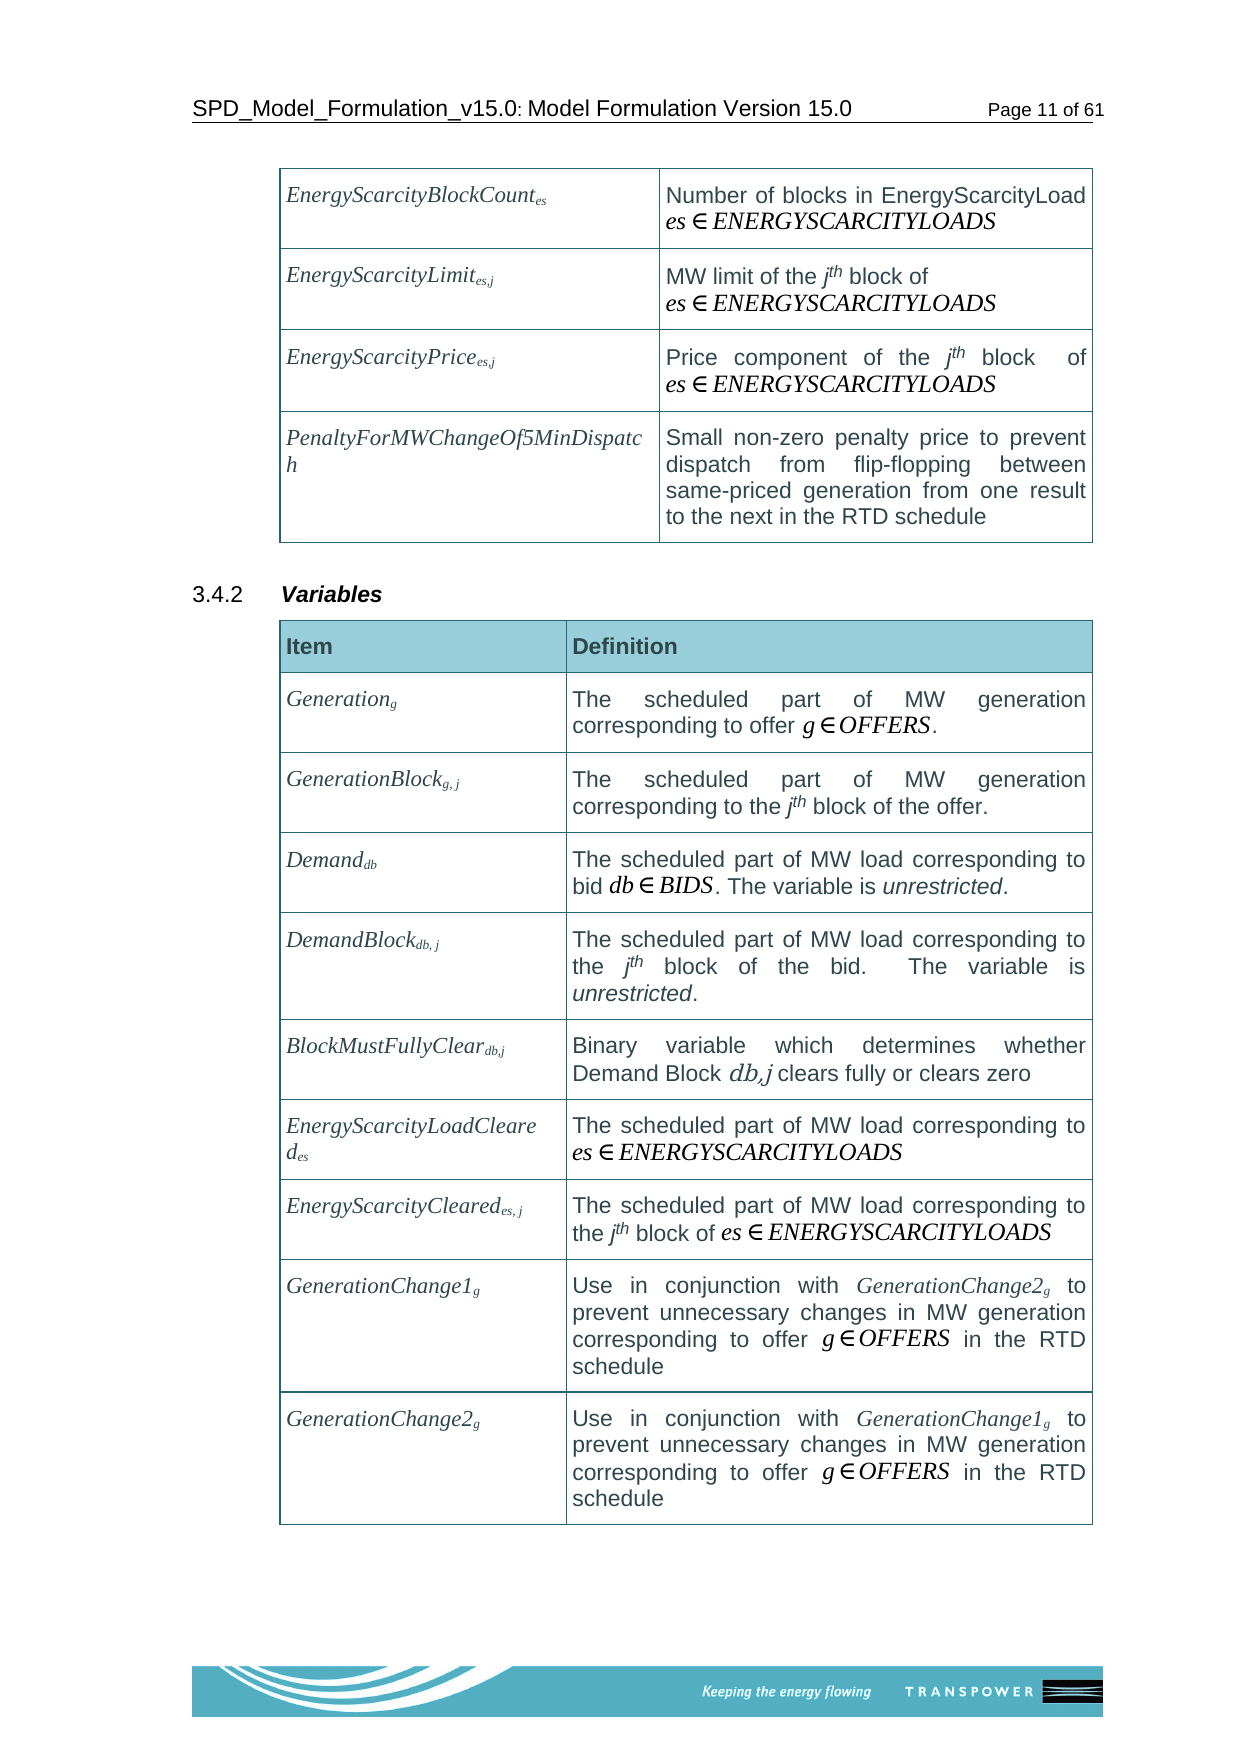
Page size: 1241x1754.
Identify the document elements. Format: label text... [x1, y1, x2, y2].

table_cell Price component of the jth block of [660, 330, 1092, 411]
table_cell EnergyScarcityClearedes, j [281, 1180, 566, 1259]
table_header Item [281, 621, 566, 672]
table_cell The scheduled part of MW load corresponding to bid . The variable is unrestricted. [567, 833, 1092, 912]
table_header Definition [567, 621, 1092, 672]
table_cell EnergyScarcityLimites,j [281, 249, 659, 329]
table_cell The scheduled part of MW generation corresponding to offer . [567, 673, 1092, 752]
table_cell Use in conjunction with GenerationChange2g to prevent unnecessary changes in MW generation corresponding to offer in the RTD schedule [567, 1260, 1092, 1391]
subtitle Variables [192, 581, 1093, 607]
table_cell Small non-zero penalty price to prevent dispatch from flip-flopping between same-priced generation from one result to the next in the RTD schedule [660, 412, 1092, 542]
table_cell DemandBlockdb, j [281, 913, 566, 1018]
table_cell The scheduled part of MW load corresponding to the jth block of [567, 1180, 1092, 1259]
table_cell EnergyScarcityPricees,j [281, 330, 659, 411]
table_cell The scheduled part of MW load corresponding to [567, 1100, 1092, 1178]
table_cell EnergyScarcityLoadClearedes [281, 1100, 566, 1178]
table_cell GenerationBlockg, j [281, 753, 566, 832]
table_cell GenerationChange1g [281, 1260, 566, 1391]
table_cell PenaltyForMWChangeOf5MinDispatch [281, 412, 659, 542]
table_cell EnergyScarcityBlockCountes [281, 169, 659, 248]
table_cell BlockMustFullyCleardb,j [281, 1020, 566, 1098]
table_cell Demanddb [281, 833, 566, 912]
table_cell MW limit of the jth block of [660, 249, 1092, 329]
table_cell The scheduled part of MW generation corresponding to the jth block of the offer. [567, 753, 1092, 832]
table_cell Binary variable which determines whether Demand Block db,j clears fully or clears zero [567, 1020, 1092, 1098]
table_cell Generationg [281, 673, 566, 752]
table_cell The scheduled part of MW load corresponding to the jth block of the bid. The variable is unrestricted. [567, 913, 1092, 1018]
table_cell GenerationChange2g [281, 1393, 566, 1524]
picture [192, 1666, 1103, 1717]
table_cell Use in conjunction with GenerationChange1g to prevent unnecessary changes in MW generation corresponding to offer in the RTD schedule [567, 1393, 1092, 1524]
table_cell Number of blocks in EnergyScarcityLoad [660, 169, 1092, 248]
